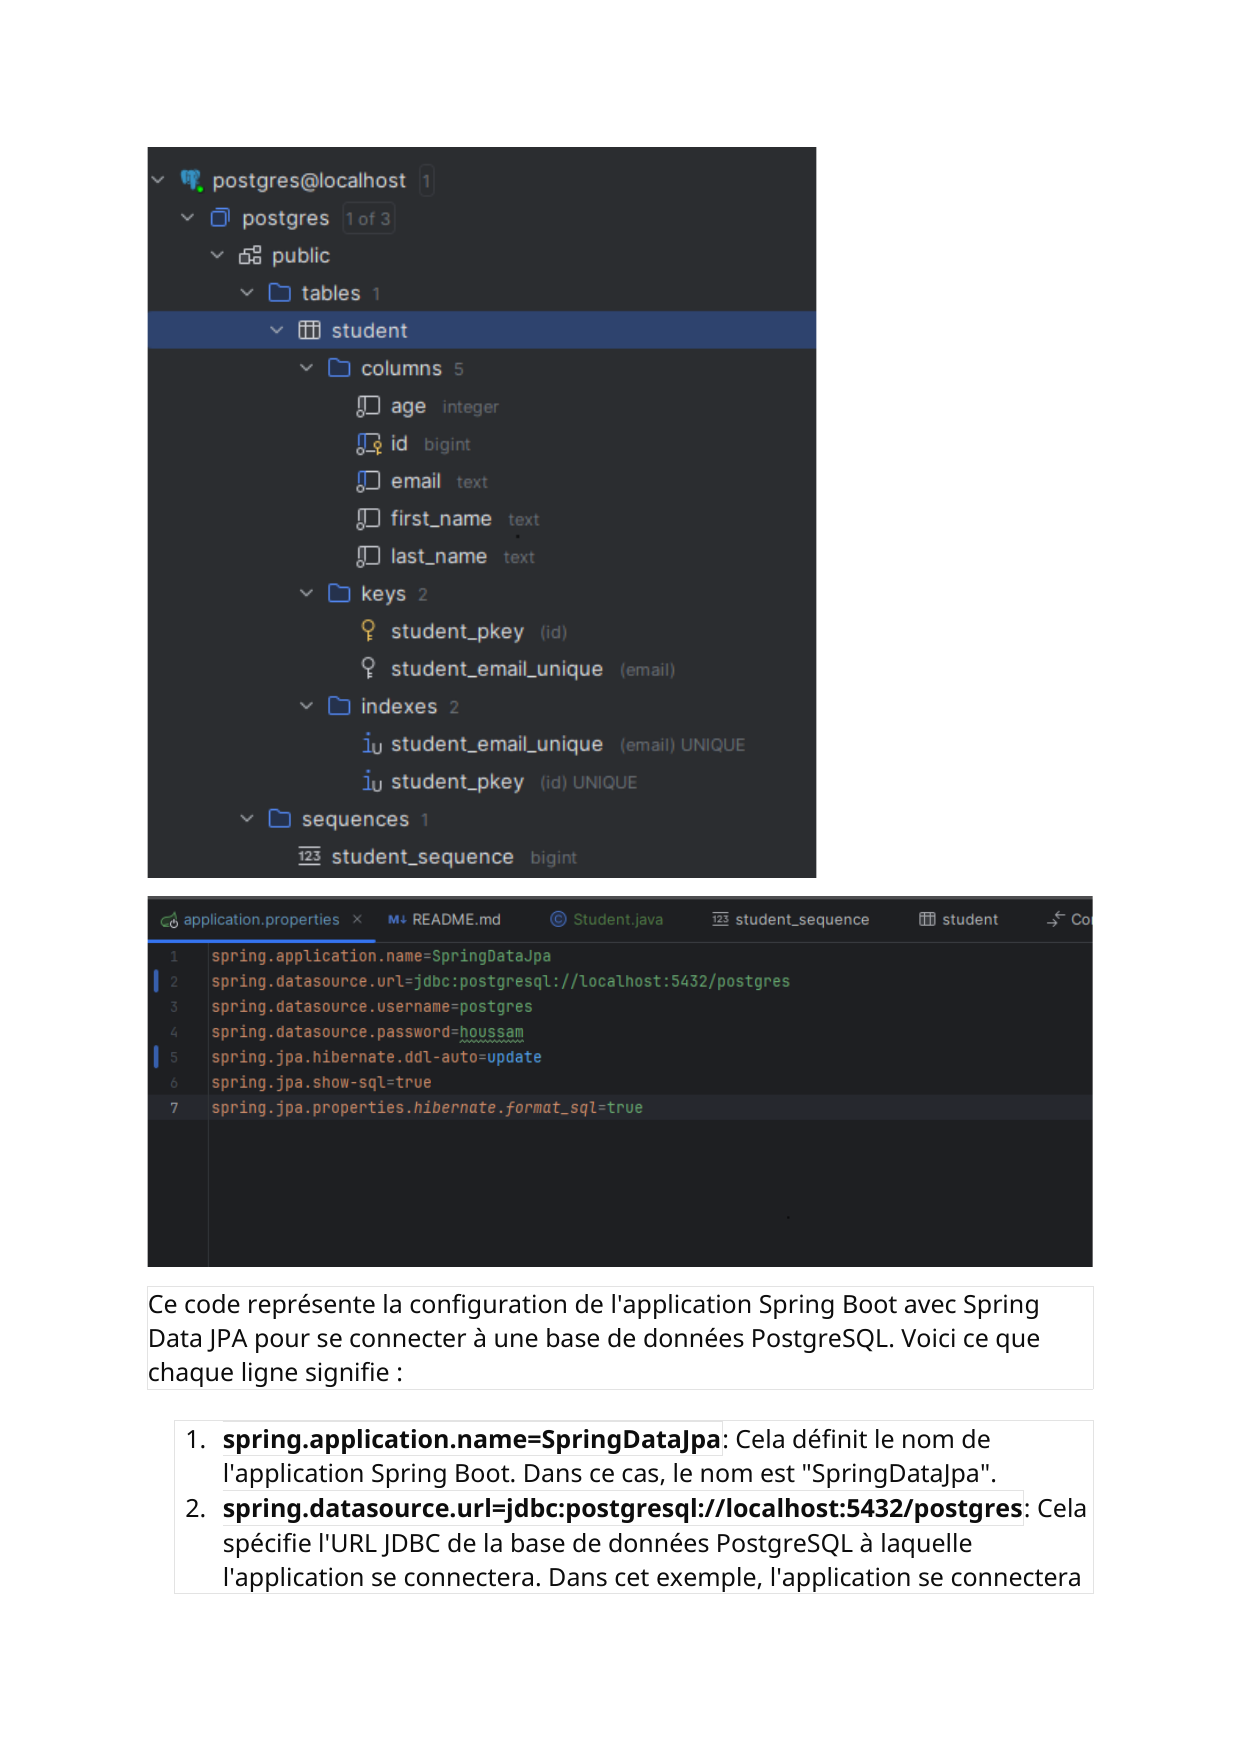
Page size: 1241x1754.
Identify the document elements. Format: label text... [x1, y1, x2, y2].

picture [147, 896, 1093, 1267]
picture [147, 147, 817, 878]
list spring.application.name=SpringDataJpa: Cela définit le nom de l'application Spring Boot. Dans ce cas, le nom est "SpringDataJpa". [175, 1421, 1093, 1489]
text Ce code représente la configuration de l'application Spring Boot avec Spring Data JPA pour se connecter à une base de données PostgreSQL. Voici ce que chaque ligne signifie : [148, 1287, 1093, 1389]
